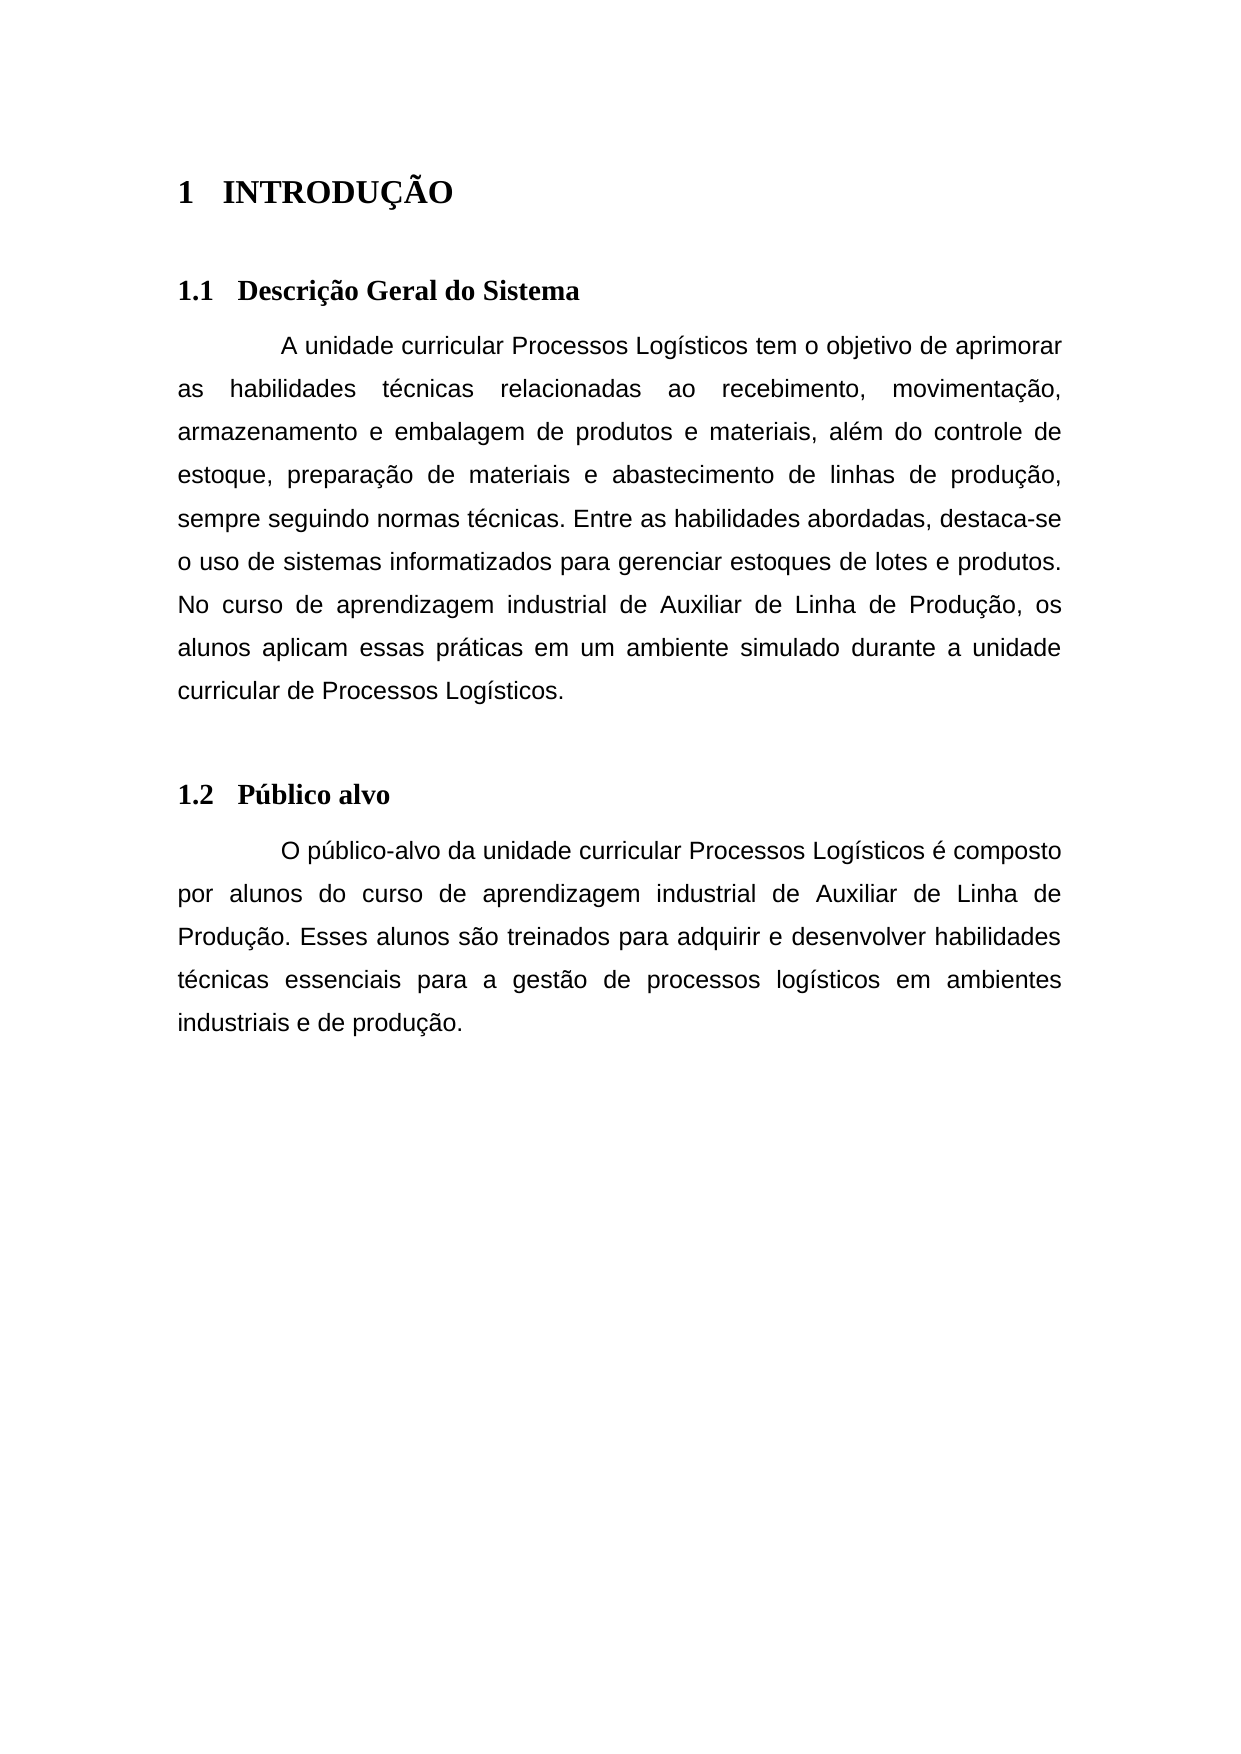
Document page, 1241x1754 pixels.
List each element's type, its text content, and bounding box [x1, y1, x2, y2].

text A unidade curricular Processos Logísticos tem o objetivo de aprimorar as habilidades técnicas relacionadas ao recebimento, movimentação, armazenamento e embalagem de produtos e materiais, além do controle de estoque, preparação de materiais e abastecimento de linhas de produção, sempre seguindo normas técnicas. Entre as habilidades abordadas, destaca-se o uso de sistemas informatizados para gerenciar estoques de lotes e produtos. No curso de aprendizagem industrial de Auxiliar de Linha de Produção, os alunos aplicam essas práticas em um ambiente simulado durante a unidade curricular de Processos Logísticos. [177, 331, 1063, 705]
subtitle Público alvo [177, 777, 1063, 811]
subtitle Descrição Geral do Sistema [177, 273, 1063, 306]
subtitle INTRODUÇÃO [177, 173, 1063, 211]
text O público-alvo da unidade curricular Processos Logísticos é composto por alunos do curso de aprendizagem industrial de Auxiliar de Linha de Produção. Esses alunos são treinados para adquirir e desenvolver habilidades técnicas essenciais para a gestão de processos logísticos em ambientes industriais e de produção. [177, 836, 1063, 1037]
